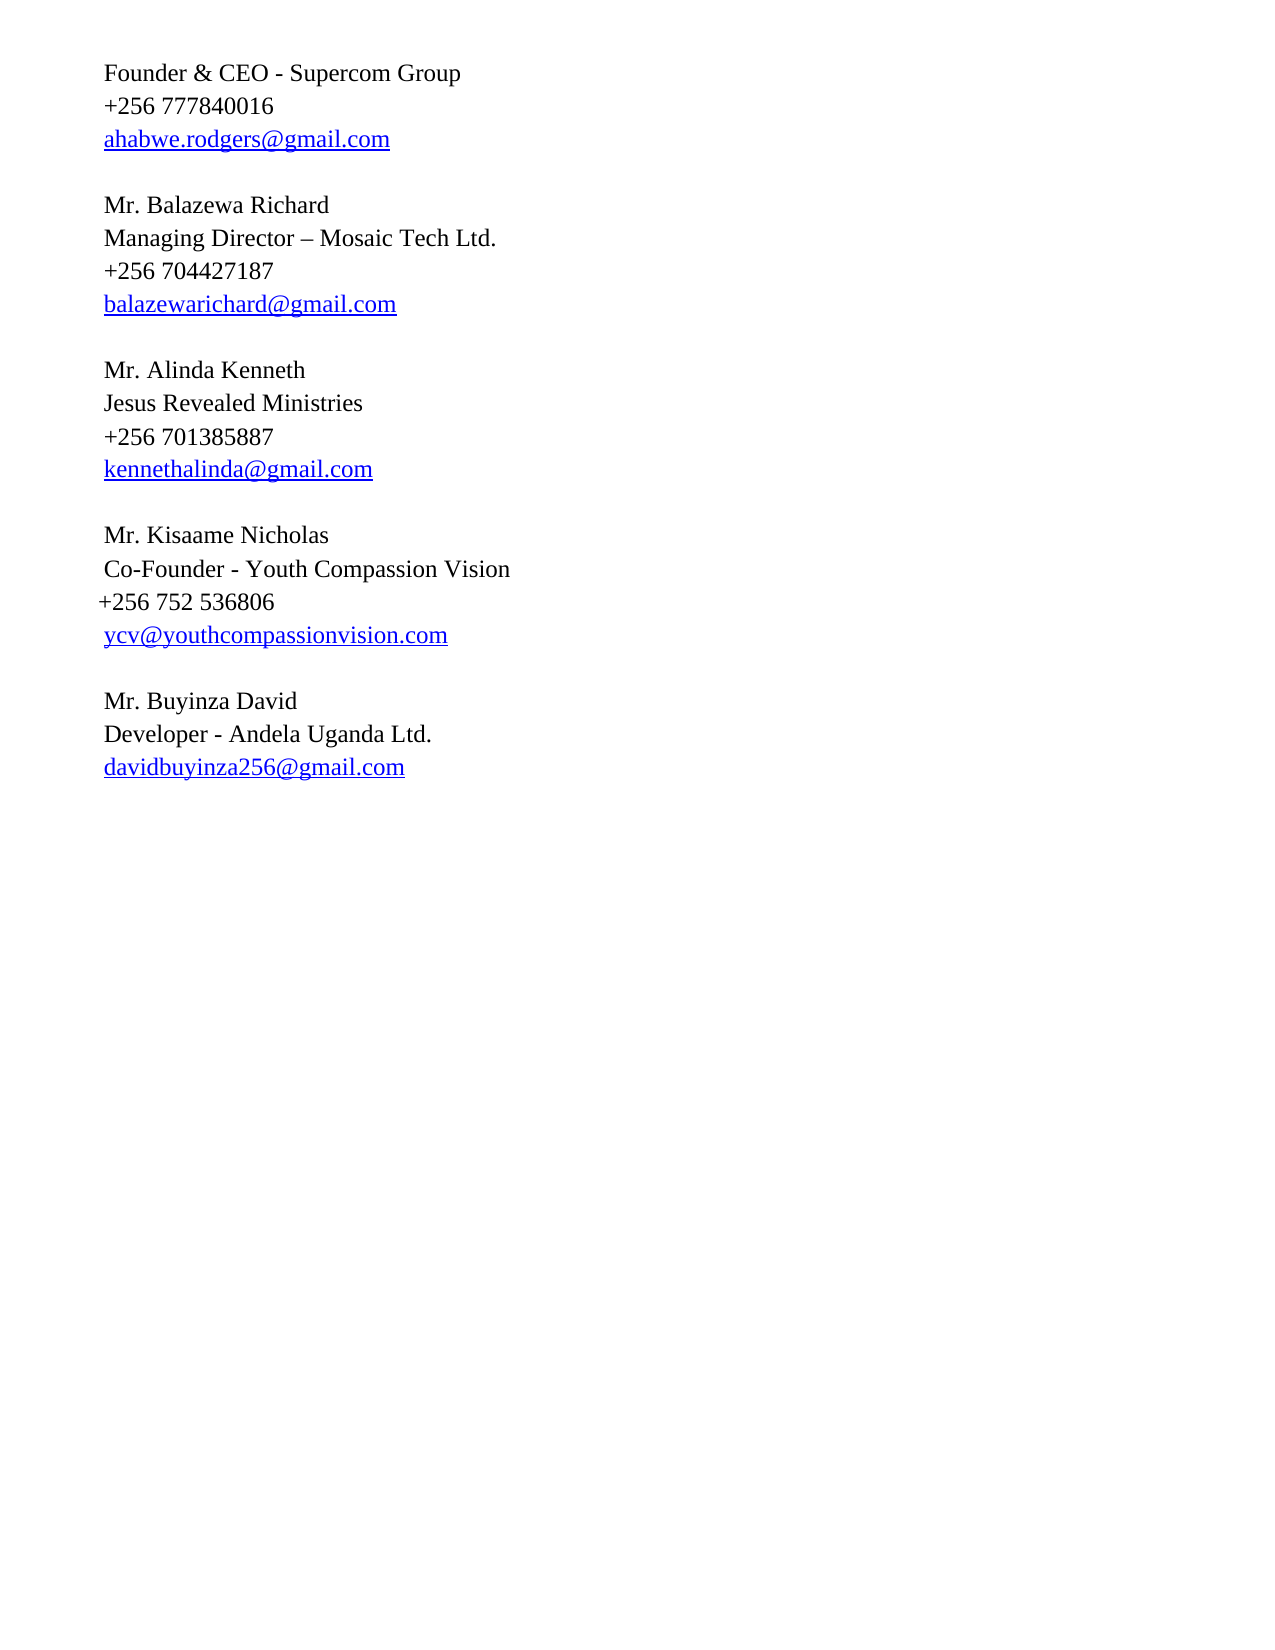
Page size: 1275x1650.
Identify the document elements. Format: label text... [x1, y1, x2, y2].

text Mr. Balazewa Richard Managing Director – Mosaic Tech Ltd. +256 704427187 [103, 190, 1231, 285]
text davidbuyinza256@gmail.com [103, 752, 1231, 781]
text Developer - Andela Uganda Ltd. [103, 719, 536, 747]
text Jesus Revealed Ministries [103, 388, 1231, 417]
text +256 752 536806 [92, 587, 1231, 615]
text balazewarichard@gmail.com [103, 289, 1231, 318]
text Mr. Alinda Kenneth [103, 356, 1231, 384]
text ahabwe.rodgers@gmail.com [103, 124, 1231, 153]
text ycv@youthcompassionvision.com [92, 620, 1231, 648]
text +256 701385887 [103, 422, 1231, 450]
text Mr. Kisaame Nicholas Co-Founder - Youth Compassion Vision [103, 521, 1231, 582]
text kennethalinda@gmail.com [103, 454, 1231, 483]
text Mr. Buyinza David [103, 686, 1231, 714]
text Founder & CEO - Supercom Group +256 777840016 [103, 58, 1231, 120]
